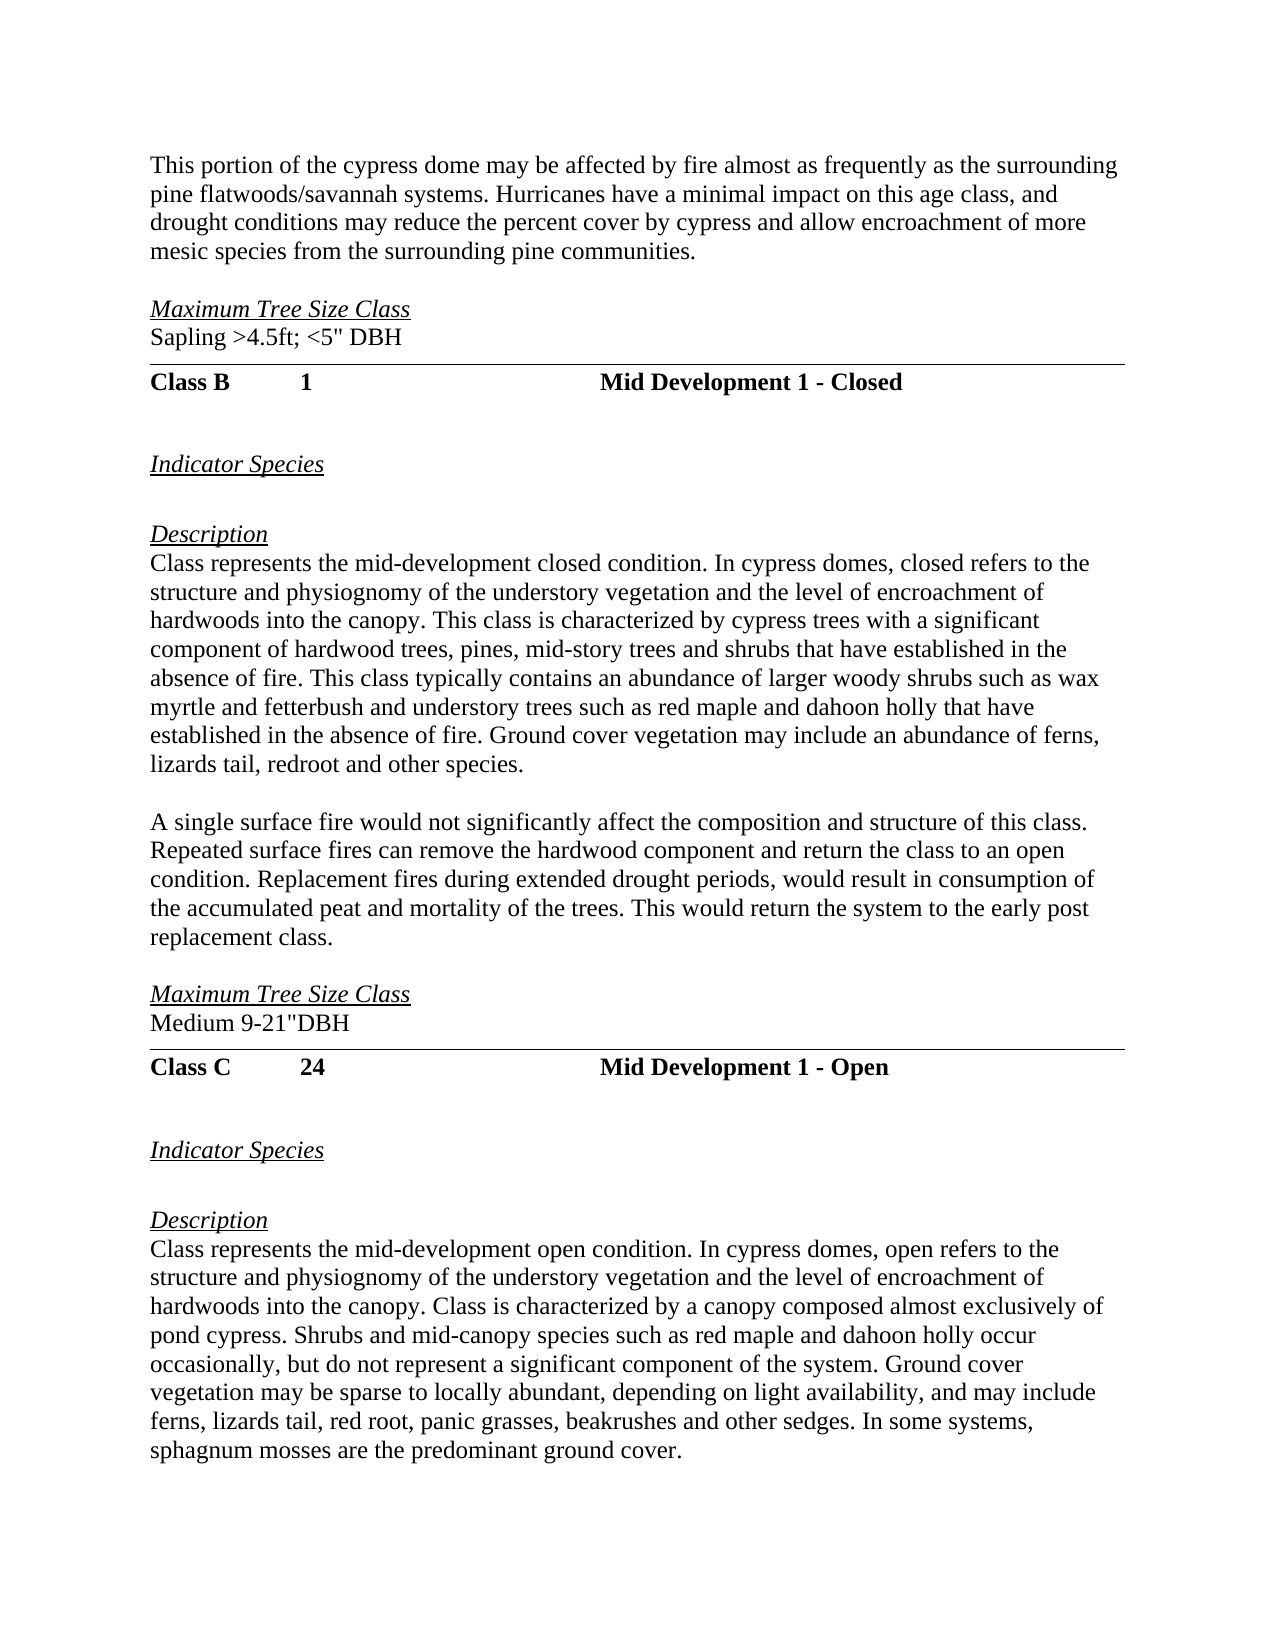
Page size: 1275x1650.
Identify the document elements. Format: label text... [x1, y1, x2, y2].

text Class B 1 Mid Development 1 - Closed [150, 365, 1125, 396]
text Class represents the mid-development closed condition. In cypress domes, closed refers to the structure and physiognomy of the understory vegetation and the level of encroachment of hardwoods into the canopy. This class is characterized by cypress trees with a significant component of hardwood trees, pines, mid-story trees and shrubs that have established in the absence of fire. This class typically contains an abundance of larger woody shrubs such as wax myrtle and fetterbush and understory trees such as red maple and dahoon holly that have established in the absence of fire. Ground cover vegetation may include an abundance of ferns, lizards tail, redroot and other species. [150, 548, 1125, 778]
text Indicator Species [150, 449, 1125, 478]
text Class represents the mid-development open condition. In cypress domes, open refers to the structure and physiognomy of the understory vegetation and the level of encroachment of hardwoods into the canopy. Class is characterized by a canopy composed almost exclusively of pond cypress. Shrubs and mid-canopy species such as red maple and dahoon holly occur occasionally, but do not represent a significant component of the system. Ground cover vegetation may be sparse to locally abundant, depending on light availability, and may include ferns, lizards tail, red root, panic grasses, beakrushes and other sedges. In some systems, sphagnum mosses are the predominant ground cover. [150, 1234, 1125, 1464]
text This portion of the cypress dome may be affected by fire almost as frequently as the surrounding pine flatwoods/savannah systems. Hurricanes have a minimal impact on this age class, and drought conditions may reduce the percent cover by cypress and allow encroachment of more mesic species from the surrounding pine communities. [150, 150, 1125, 265]
text Maximum Tree Size ClassSapling >4.5ft; <5" DBH [150, 294, 1125, 351]
text Description [150, 1205, 1125, 1234]
text Indicator Species [150, 1135, 1125, 1164]
text Maximum Tree Size ClassMedium 9-21"DBH [150, 979, 1125, 1037]
text Description [150, 519, 1125, 548]
text Class C 24 Mid Development 1 - Open [150, 1050, 1125, 1081]
text A single surface fire would not significantly affect the composition and structure of this class. Repeated surface fires can remove the hardwood component and return the class to an open condition. Replacement fires during extended drought periods, would result in consumption of the accumulated peat and mortality of the trees. This would return the system to the early post replacement class. [150, 807, 1125, 951]
